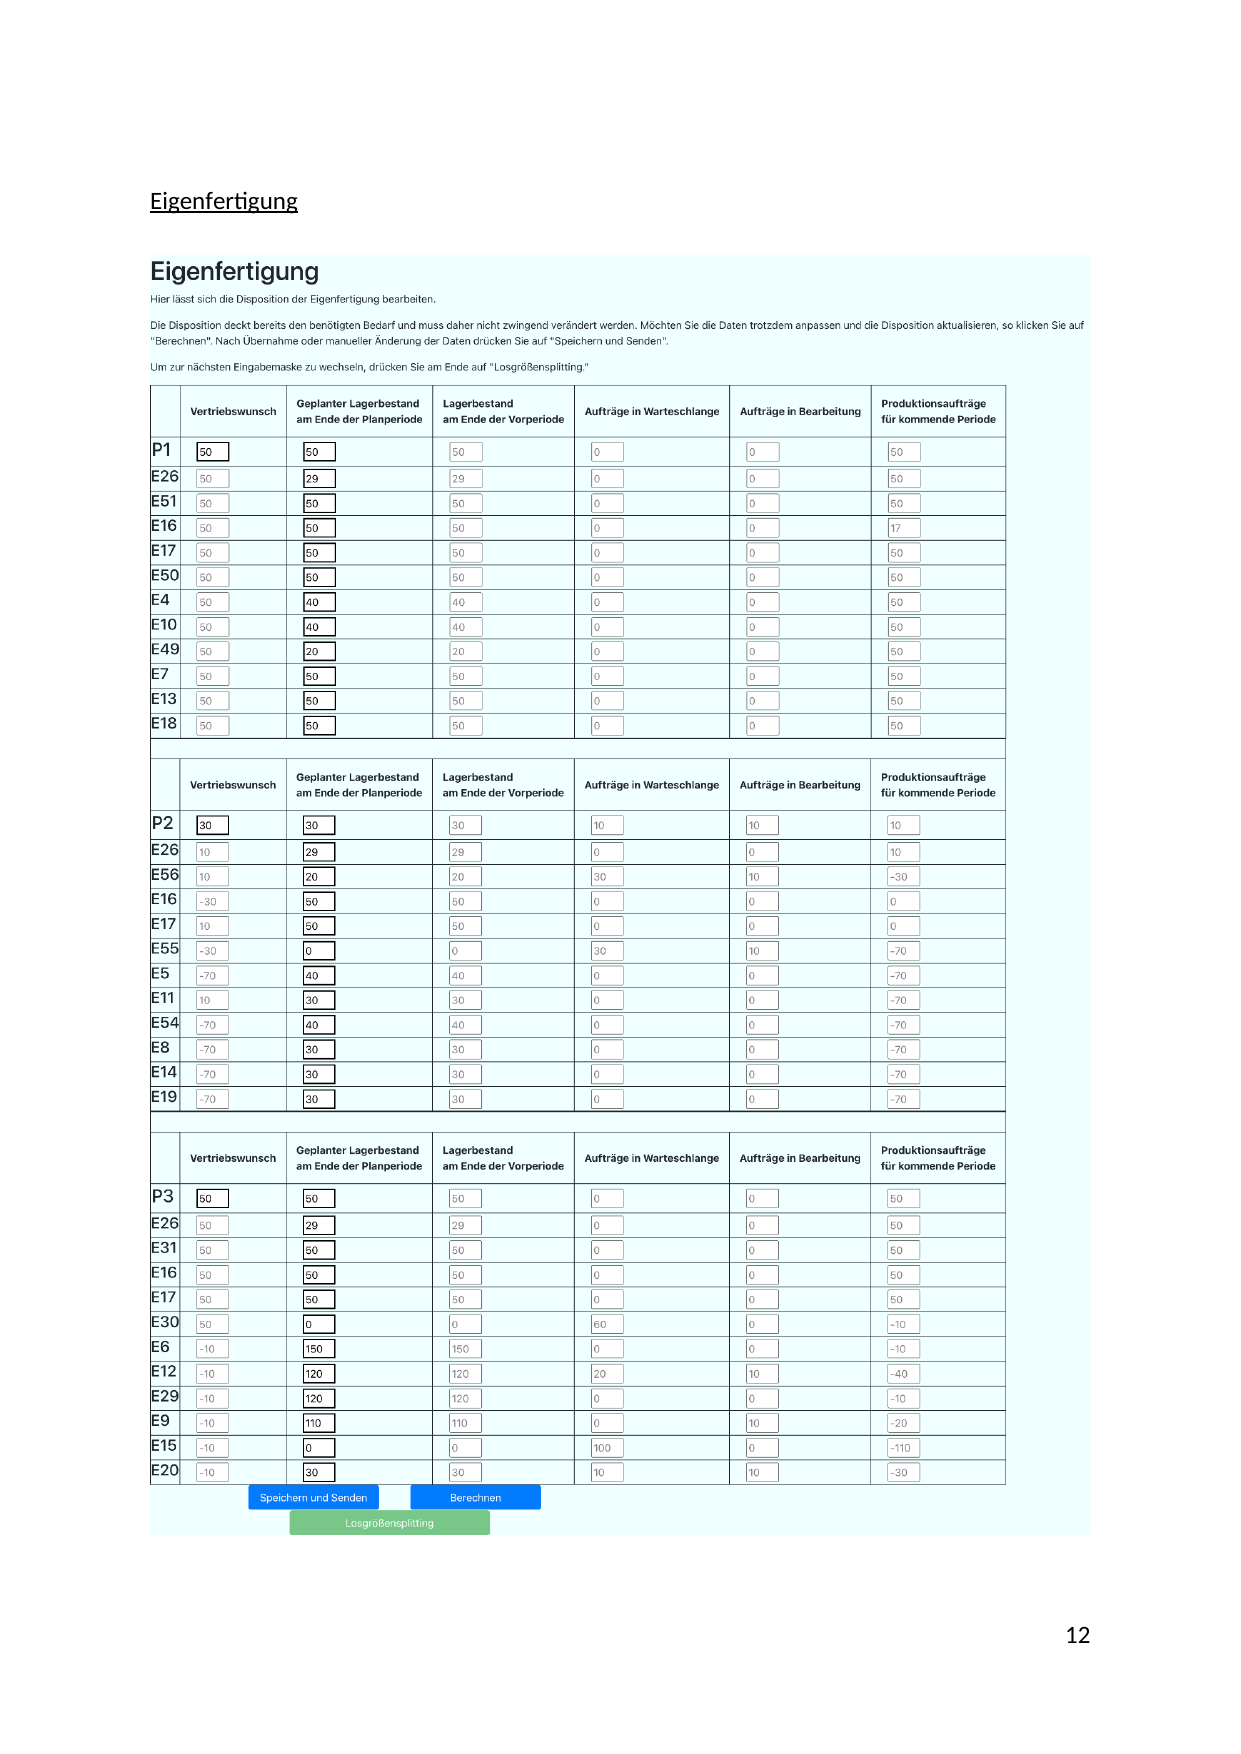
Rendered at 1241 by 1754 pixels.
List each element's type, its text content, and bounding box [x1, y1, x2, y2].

picture [150, 255, 1091, 1535]
text Eigenfertigung [150, 185, 1090, 216]
